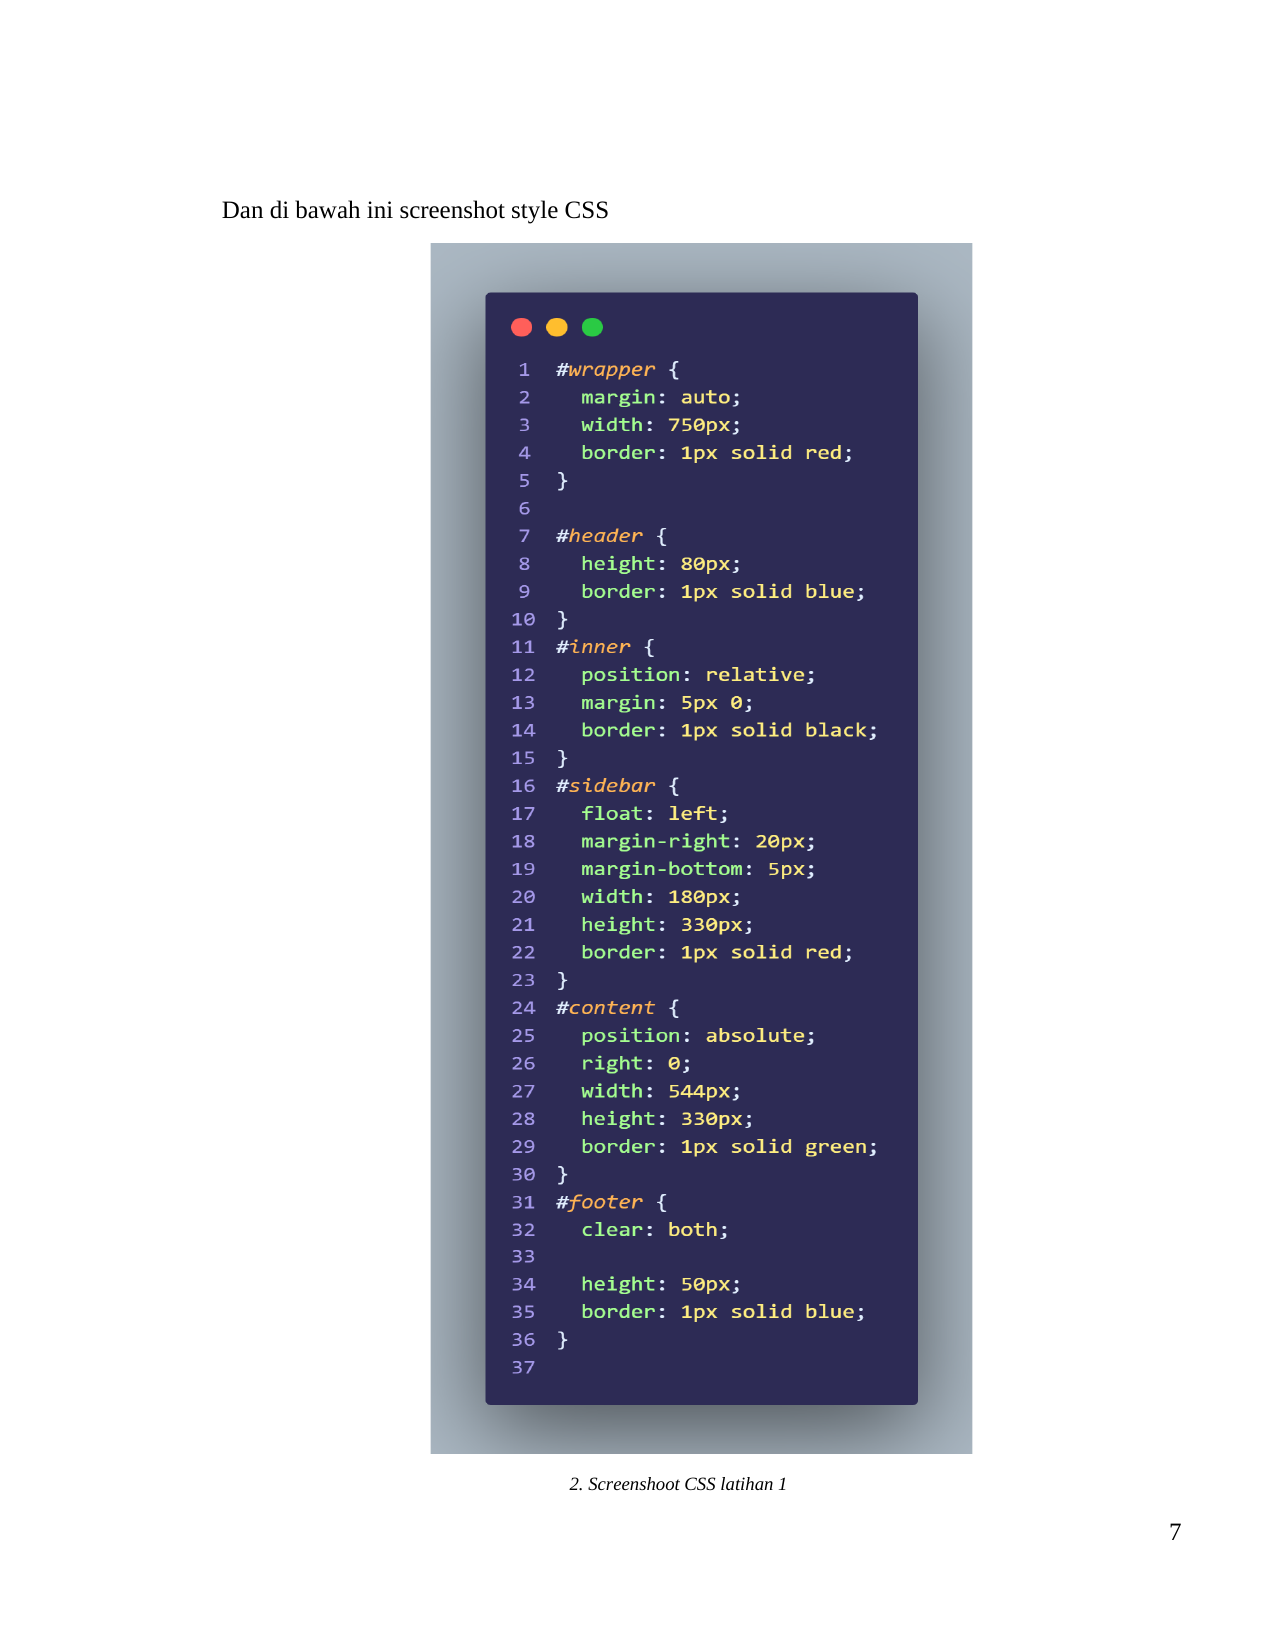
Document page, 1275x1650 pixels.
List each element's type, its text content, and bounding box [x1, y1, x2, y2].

picture [430, 243, 973, 1454]
text Dan di bawah ini screenshot style CSS [222, 195, 1181, 224]
